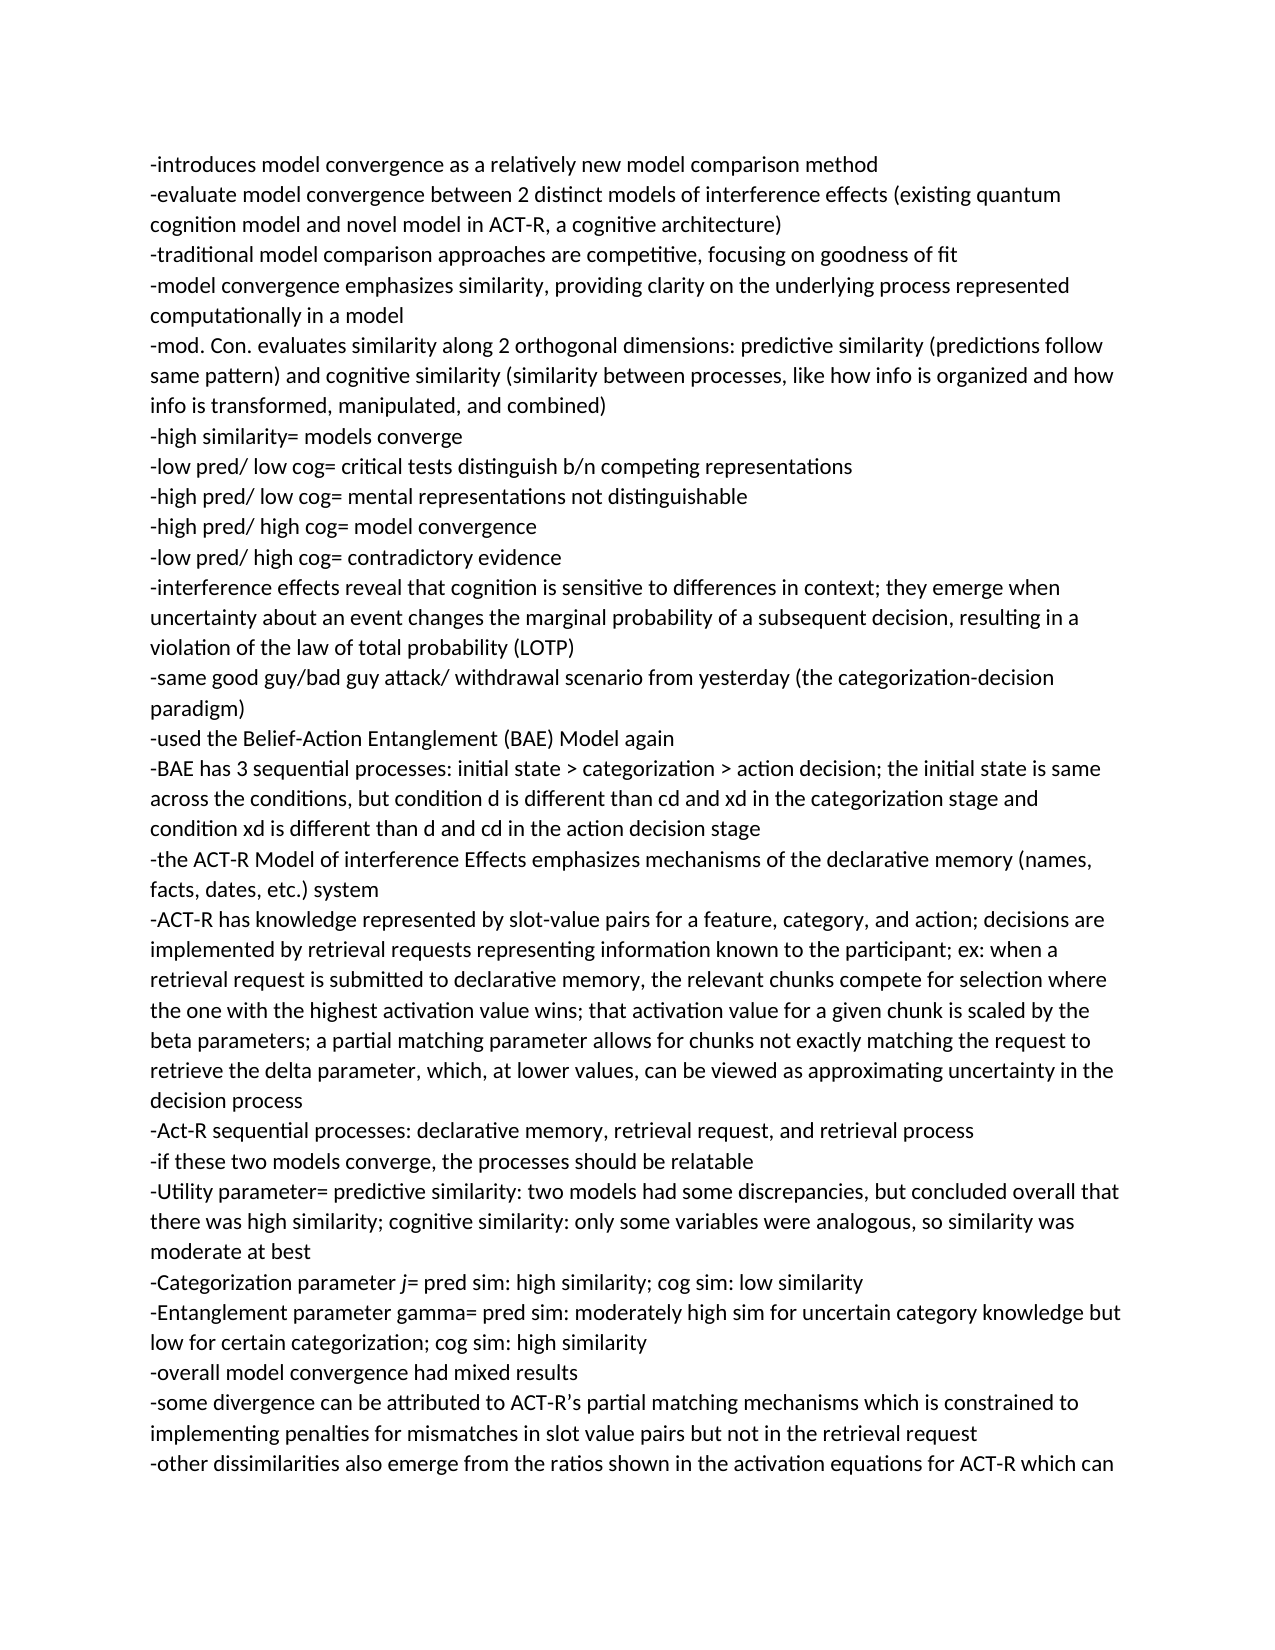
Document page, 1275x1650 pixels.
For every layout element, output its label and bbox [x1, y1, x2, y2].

text [150, 150, 1125, 1477]
